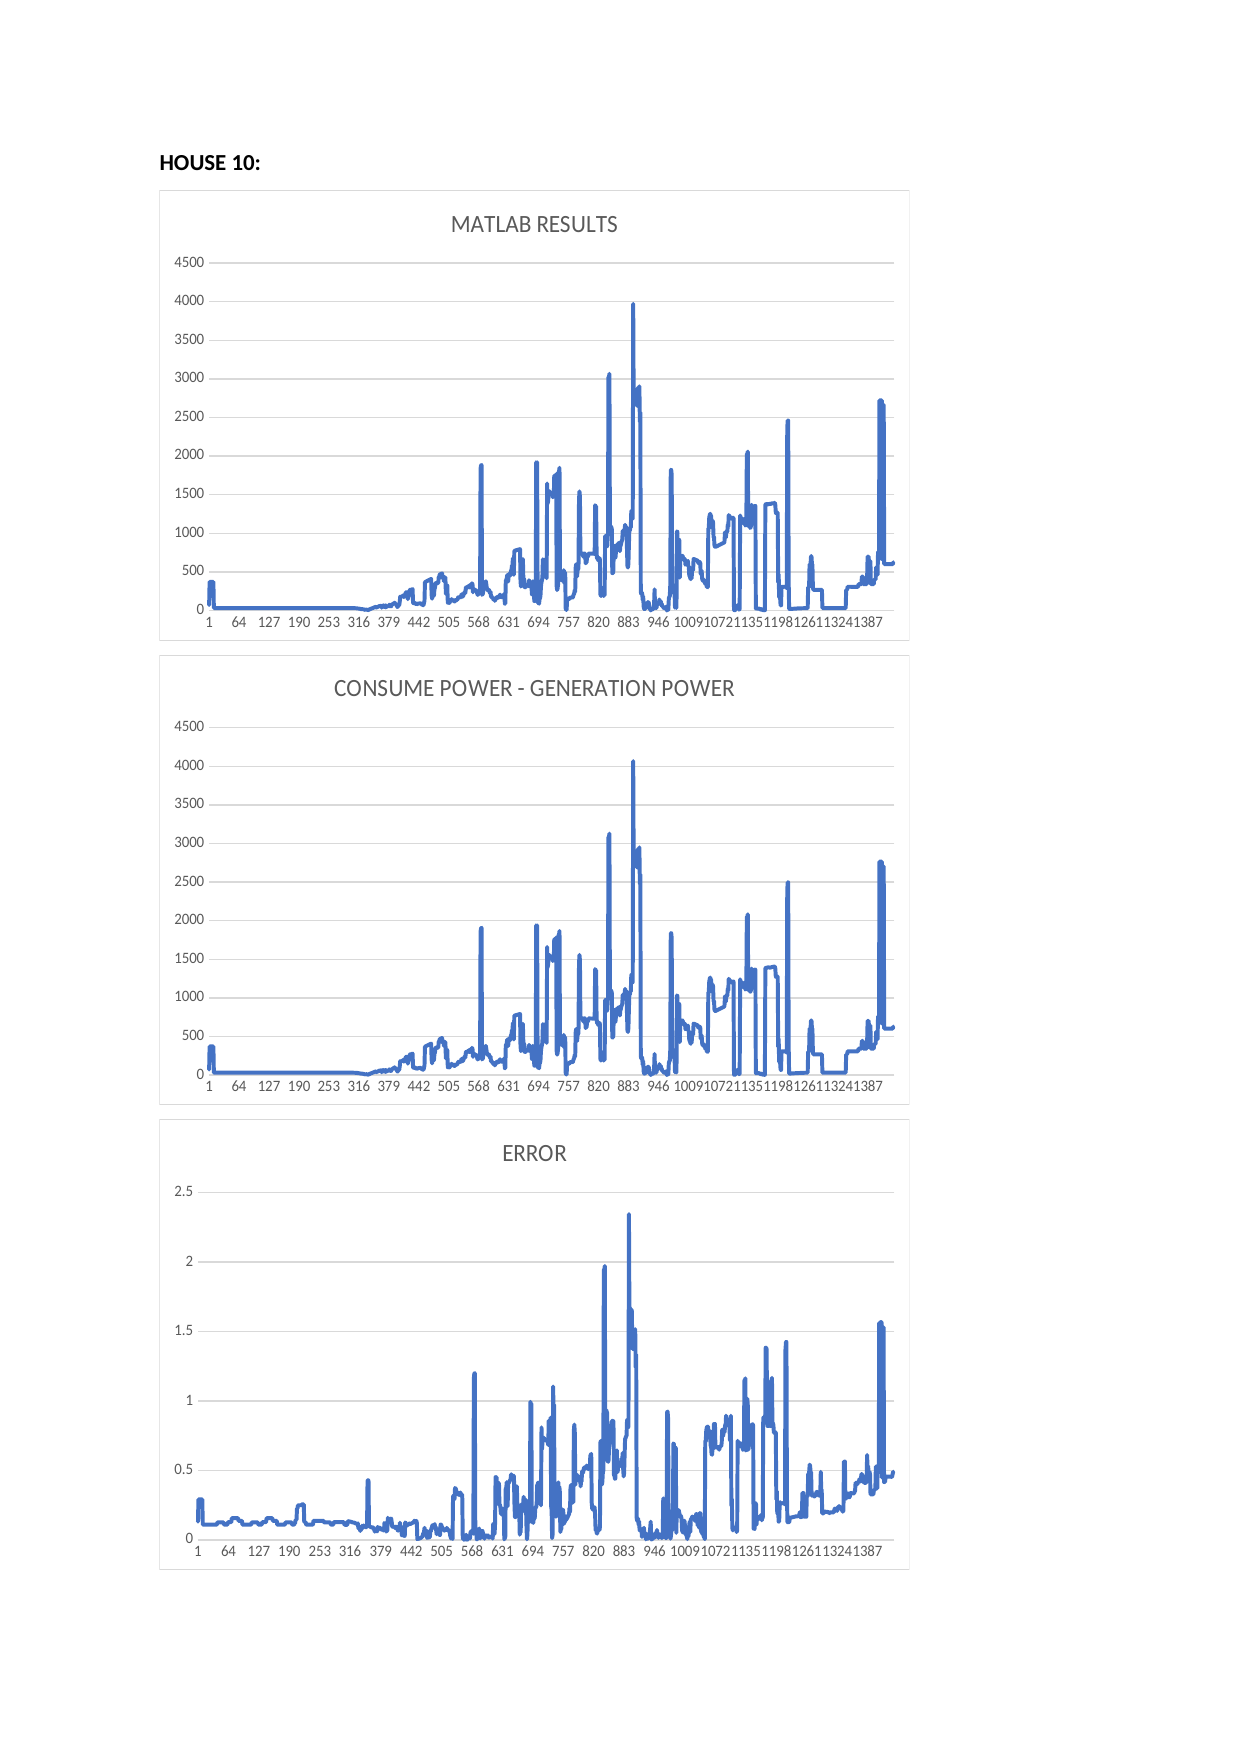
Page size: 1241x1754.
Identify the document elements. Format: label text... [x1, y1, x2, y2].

text HOUSE 10: [159, 148, 1081, 176]
